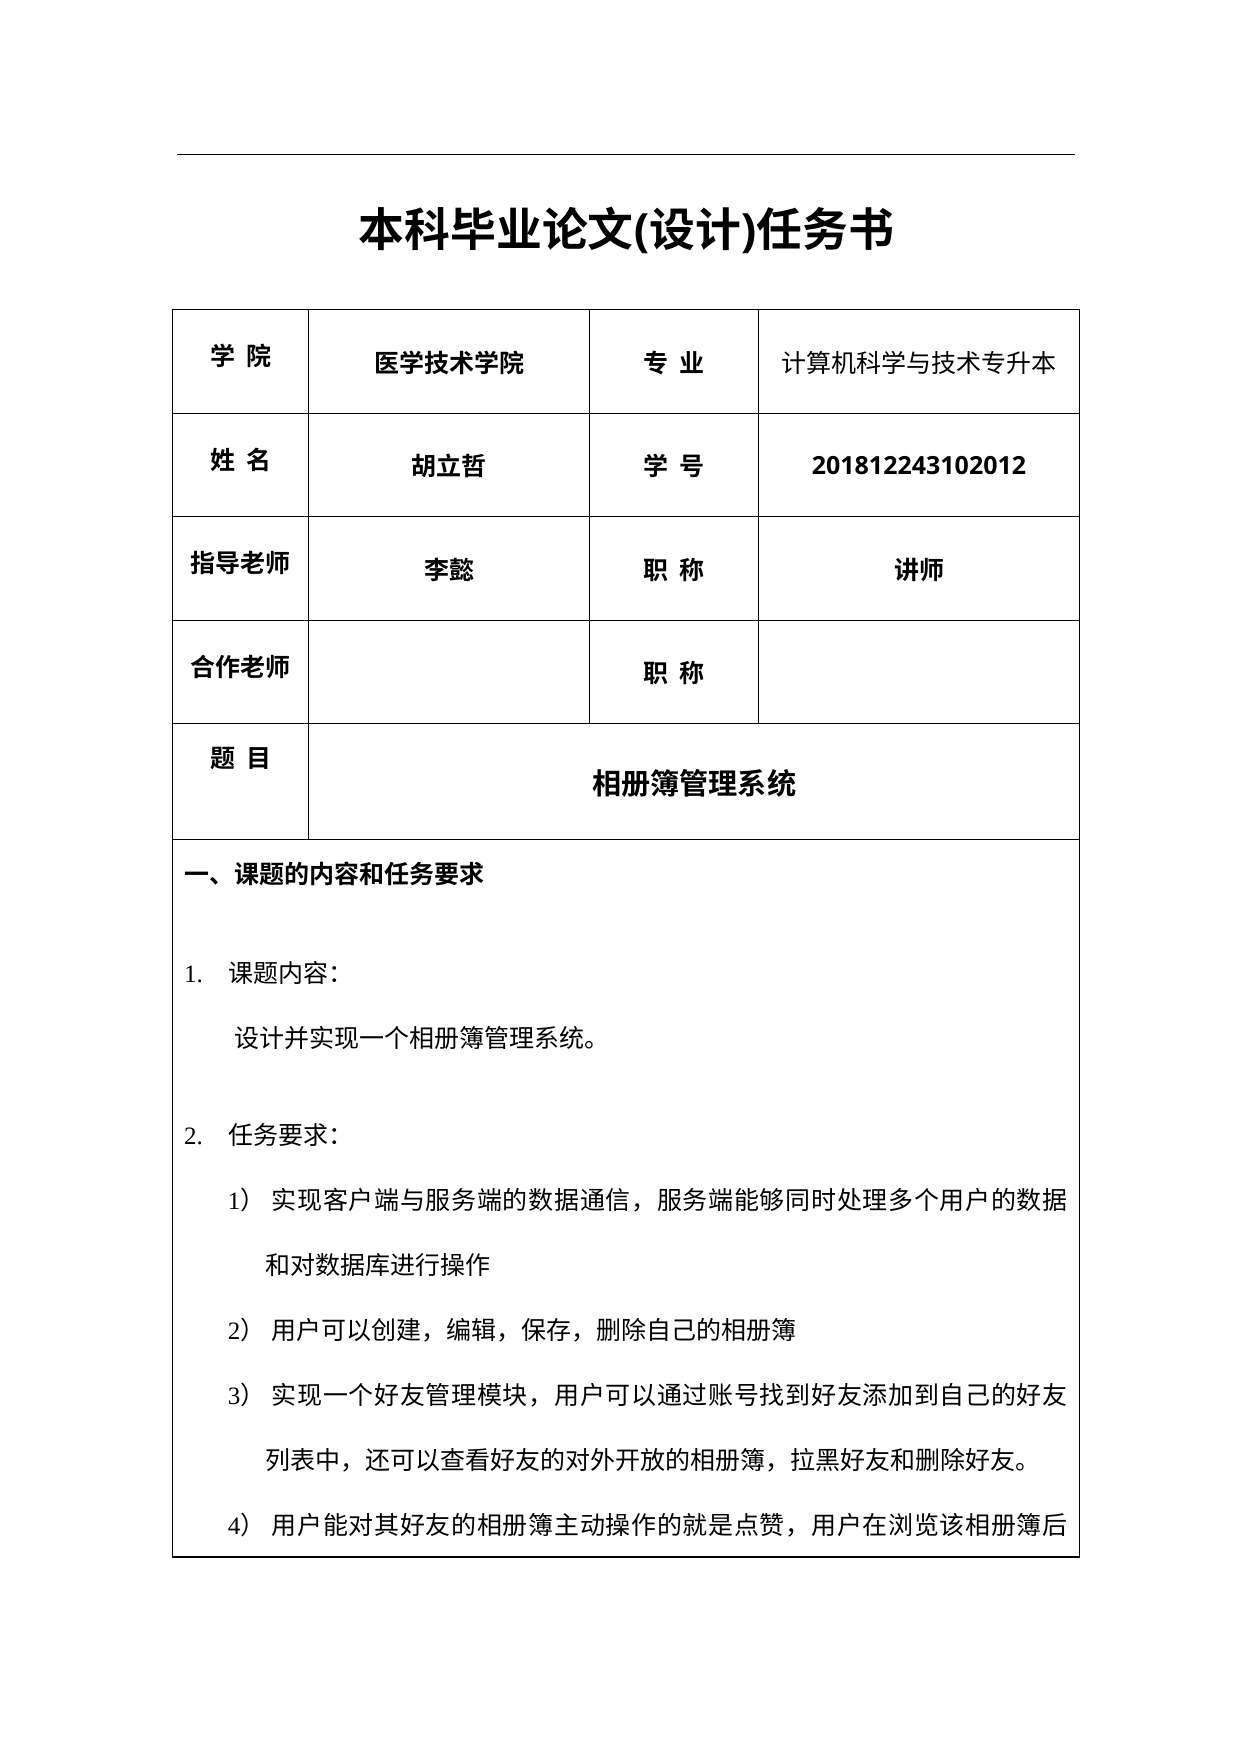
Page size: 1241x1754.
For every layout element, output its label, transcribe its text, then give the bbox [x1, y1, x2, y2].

table_cell 合作老师 [173, 621, 308, 723]
text 本科毕业论文(设计)任务书 [177, 178, 1075, 276]
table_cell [173, 840, 1079, 1556]
table_cell 讲师 [759, 517, 1079, 619]
table_cell 职 称 [590, 621, 758, 723]
table_cell [309, 621, 589, 723]
table_cell 指导老师 [173, 517, 308, 619]
table_header 医学技术学院 [309, 310, 589, 412]
table_cell 相册簿管理系统 [309, 724, 1079, 839]
table_cell 姓 名 [173, 414, 308, 516]
table_header 计算机科学与技术专升本 [759, 310, 1079, 412]
table_cell 胡立哲 [309, 414, 589, 516]
table_header 学 院 [173, 310, 308, 412]
table_cell 职 称 [590, 517, 758, 619]
table_header 专 业 [590, 310, 758, 412]
table_cell 李懿 [309, 517, 589, 619]
table_cell 201812243102012 [759, 414, 1079, 516]
table_cell 学 号 [590, 414, 758, 516]
table_cell 题 目 [173, 724, 308, 839]
table_cell [759, 621, 1079, 723]
